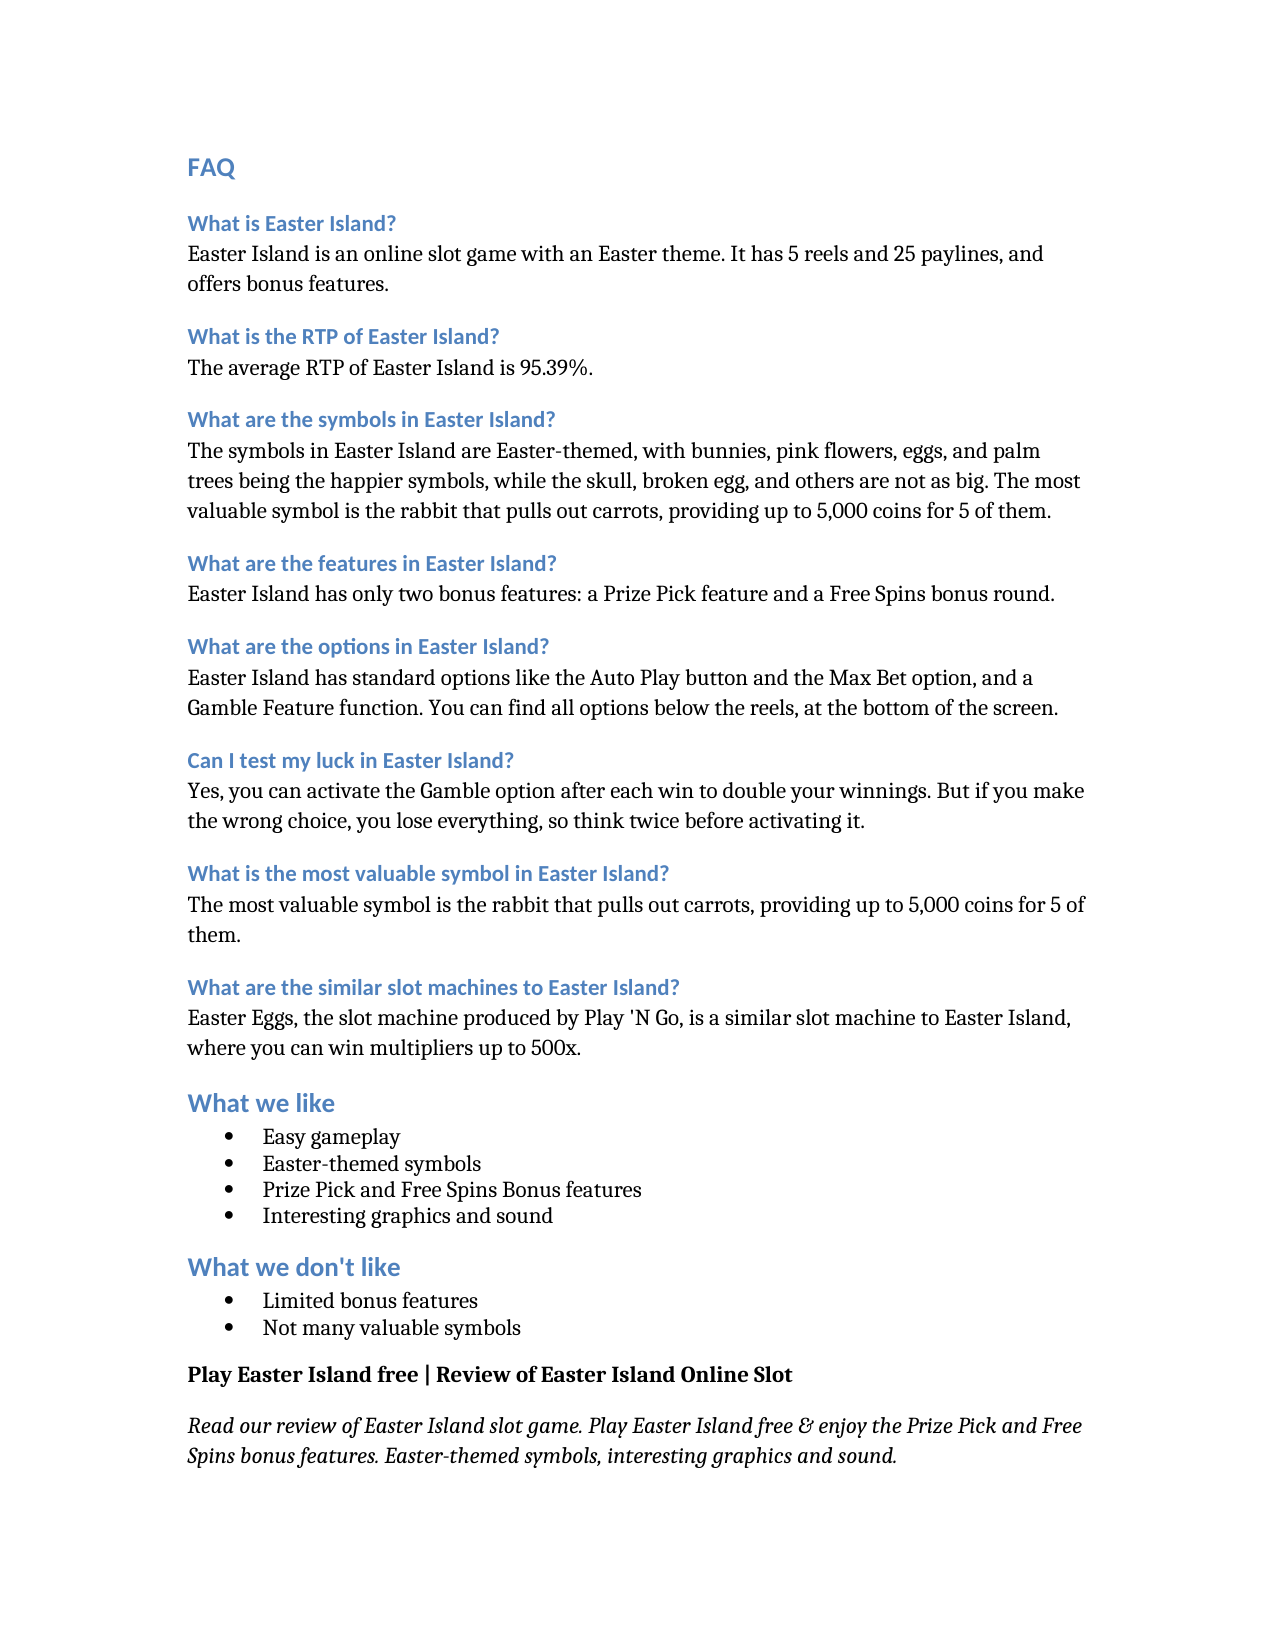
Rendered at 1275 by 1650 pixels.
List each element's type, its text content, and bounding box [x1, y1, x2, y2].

list Prize Pick and Free Spins Bonus features [225, 1177, 1087, 1203]
list Easy gameplay [225, 1124, 1087, 1150]
list Easter-themed symbols [225, 1150, 1087, 1177]
text Easter Island has standard options like the Auto Play button and the Max Bet option, and a Gamble Feature function. You can find all options below the reels, at the bottom of the screen. [187, 664, 1087, 721]
text Yes, you can activate the Gamble option after each win to double your winnings. But if you make the wrong choice, you lose everything, so think twice before activating it. [187, 778, 1087, 834]
subtitle What are the similar slot machines to Easter Island? [187, 973, 1087, 1001]
list Not many valuable symbols [225, 1314, 1087, 1341]
text Read our review of Easter Island slot game. Play Easter Island free & enjoy the Prize Pick and Free Spins bonus features. Easter-themed symbols, interesting graphics and sound. [187, 1413, 1087, 1469]
subtitle What is the RTP of Easter Island? [187, 322, 1087, 350]
text Easter Island is an online slot game with an Easter theme. It has 5 reels and 25 paylines, and offers bonus features. [187, 241, 1087, 297]
list Interesting graphics and sound [225, 1203, 1087, 1229]
text Easter Island has only two bonus features: a Prize Pick feature and a Free Spins bonus round. [187, 581, 1087, 608]
text The most valuable symbol is the rabbit that pulls out carrots, providing up to 5,000 coins for 5 of them. [187, 891, 1087, 948]
text The average RTP of Easter Island is 95.39%. [187, 354, 1087, 381]
subtitle What are the options in Easter Island? [187, 632, 1087, 660]
subtitle What we don't like [187, 1250, 1087, 1283]
subtitle Can I test my luck in Easter Island? [187, 746, 1087, 774]
subtitle What is the most valuable symbol in Easter Island? [187, 859, 1087, 887]
list Limited bonus features [225, 1288, 1087, 1314]
subtitle What is Easter Island? [187, 209, 1087, 237]
subtitle FAQ [187, 150, 1087, 183]
text The symbols in Easter Island are Easter-themed, with bunnies, pink flowers, eggs, and palm trees being the happier symbols, while the skull, broken egg, and others are not as big. The most valuable symbol is the rabbit that pulls out carrots, providing up to 5,000 coins for 5 of them. [187, 438, 1087, 524]
text Play Easter Island free | Review of Easter Island Online Slot [187, 1362, 1087, 1388]
subtitle What we like [187, 1086, 1087, 1119]
subtitle What are the symbols in Easter Island? [187, 405, 1087, 433]
subtitle What are the features in Easter Island? [187, 549, 1087, 577]
text Easter Eggs, the slot machine produced by Play 'N Go, is a similar slot machine to Easter Island, where you can win multipliers up to 500x. [187, 1005, 1087, 1061]
